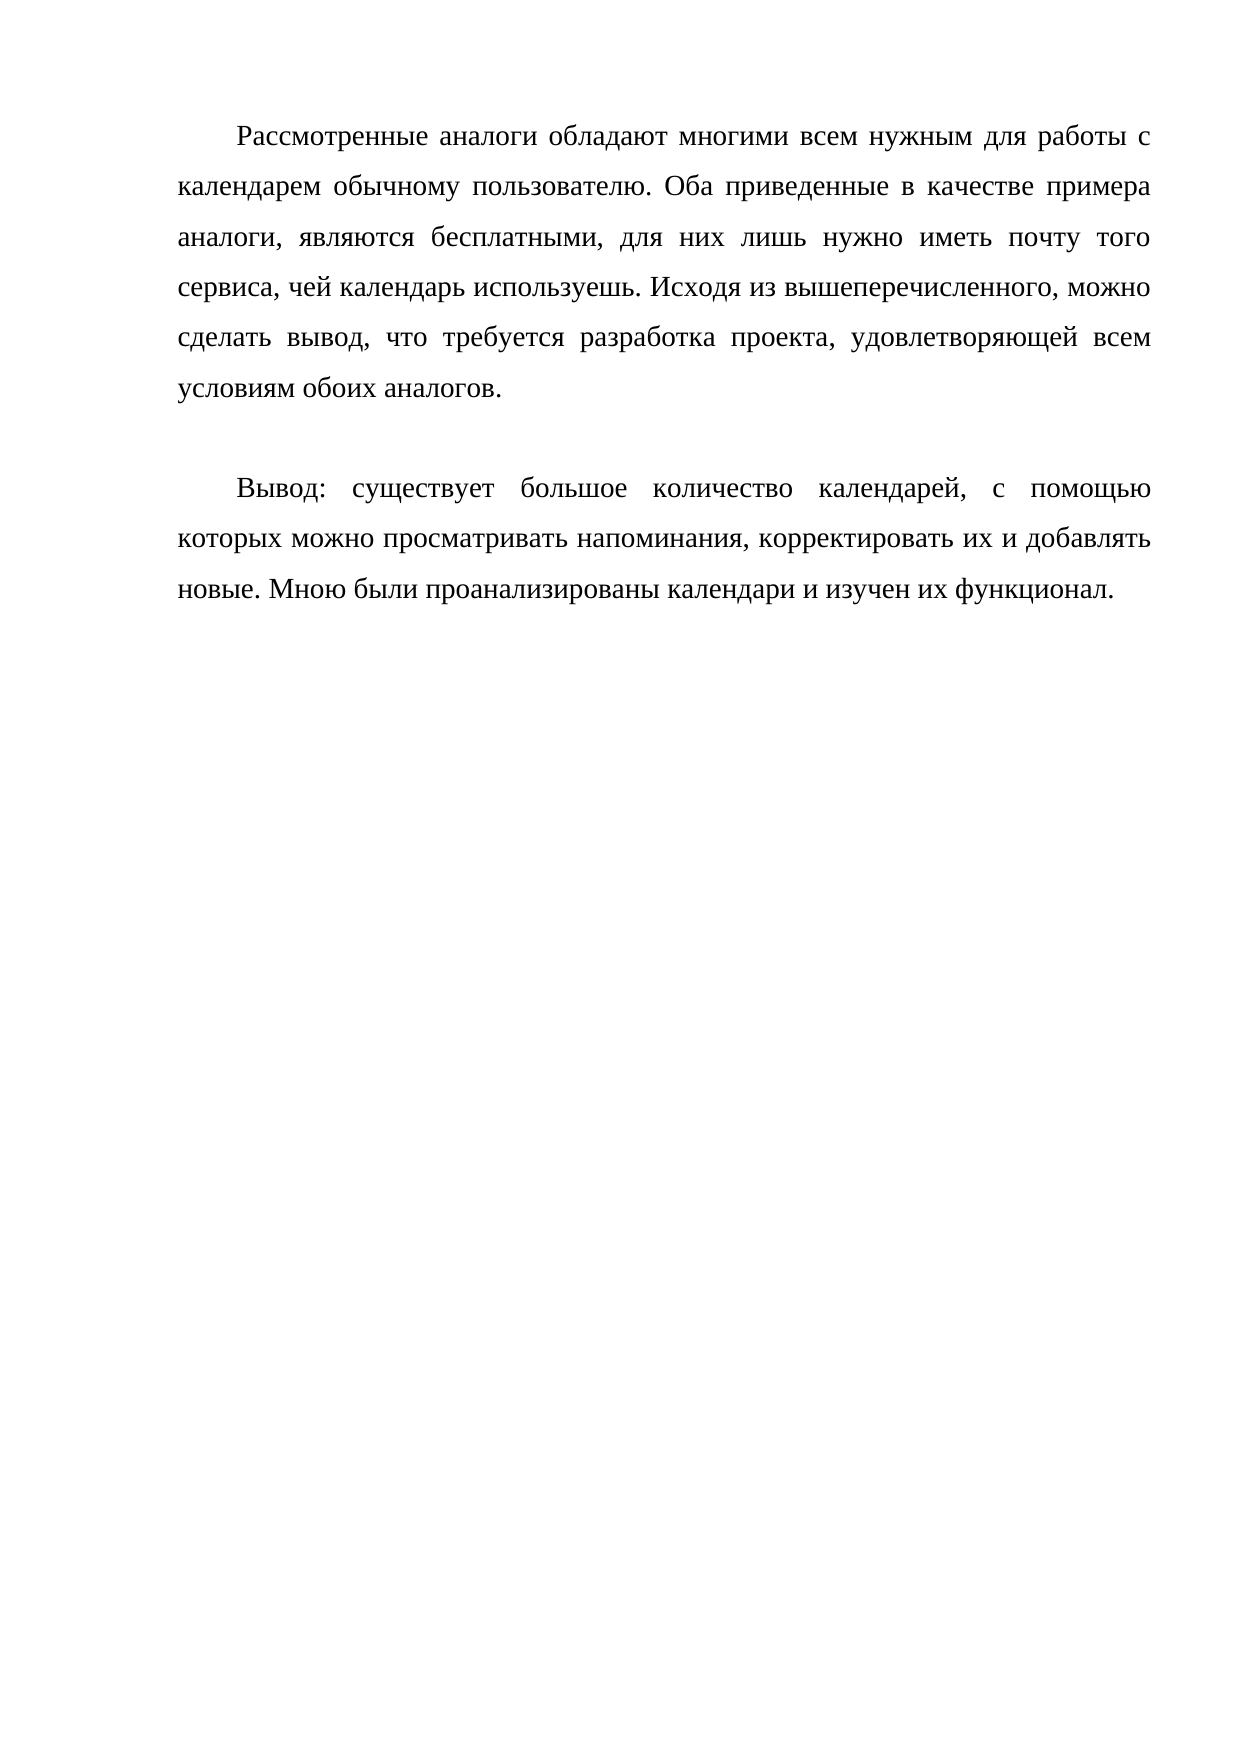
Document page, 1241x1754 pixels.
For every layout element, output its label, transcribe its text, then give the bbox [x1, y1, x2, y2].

text Вывод: существует большое количество календарей, с помощью которых можно просматривать напоминания, корректировать их и добавлять новые. Мною были проанализированы календари и изучен их функционал. [177, 470, 1152, 604]
text Рассмотренные аналоги обладают многими всем нужным для работы с календарем обычному пользователю. Оба приведенные в качестве примера аналоги, являются бесплатными, для них лишь нужно иметь почту того сервиса, чей календарь используешь. Исходя из вышеперечисленного, можно сделать вывод, что требуется разработка проекта, удовлетворяющей всем условиям обоих аналогов. [177, 118, 1152, 403]
